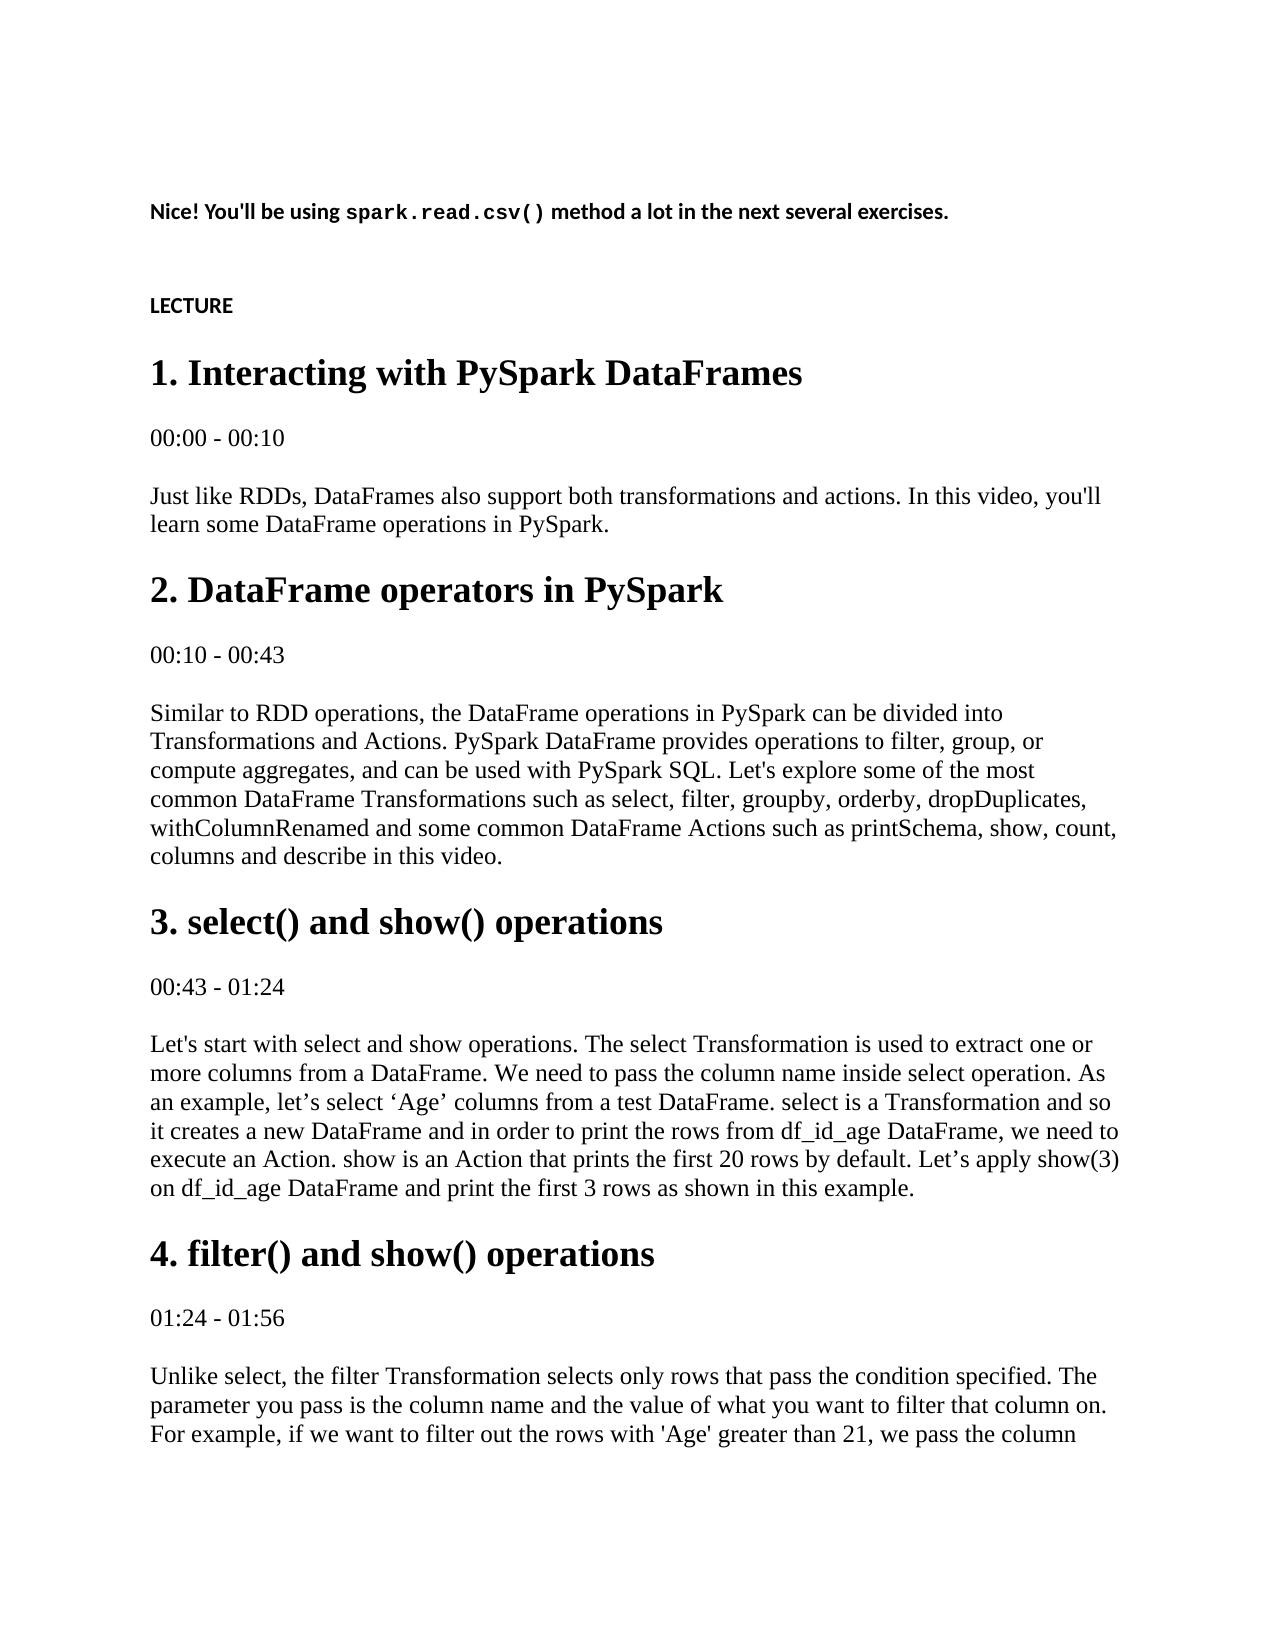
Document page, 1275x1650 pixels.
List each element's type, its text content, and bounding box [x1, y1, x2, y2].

text 2. DataFrame operators in PySpark [150, 567, 1125, 611]
text 00:10 - 00:43 [150, 640, 1125, 668]
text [150, 1361, 1125, 1448]
text Nice! You'll be using spark.read.csv() method a lot in the next several exercises. [150, 197, 1125, 225]
text Similar to RDD operations, the DataFrame operations in PySpark can be divided into Transformations and Actions. PySpark DataFrame provides operations to filter, group, or compute aggregates, and can be used with PySpark SQL. Let's explore some of the most common DataFrame Transformations such as select, filter, groupby, orderby, dropDuplicates, withColumnRenamed and some common DataFrame Actions such as printSchema, show, count, columns and describe in this video. [150, 698, 1125, 870]
text 00:43 - 01:24 [150, 972, 1125, 1000]
text Let's start with select and show operations. The select Transformation is used to extract one or more columns from a DataFrame. We need to pass the column name inside select operation. As an example, let’s select ‘Age’ columns from a test DataFrame. select is a Transformation and so it creates a new DataFrame and in order to print the rows from df_id_age DataFrame, we need to execute an Action. show is an Action that prints the first 20 rows by default. Let’s apply show(3) on df_id_age DataFrame and print the first 3 rows as shown in this example. [150, 1029, 1125, 1202]
text LECTURE [150, 291, 1125, 319]
text 1. Interacting with PySpark DataFrames [150, 351, 1125, 394]
text 01:24 - 01:56 [150, 1303, 1125, 1332]
text Just like RDDs, DataFrames also support both transformations and actions. In this video, you'll learn some DataFrame operations in PySpark. [150, 481, 1125, 538]
text 3. select() and show() operations [150, 899, 1125, 942]
text 4. filter() and show() operations [150, 1231, 1125, 1274]
text 00:00 - 00:10 [150, 423, 1125, 452]
